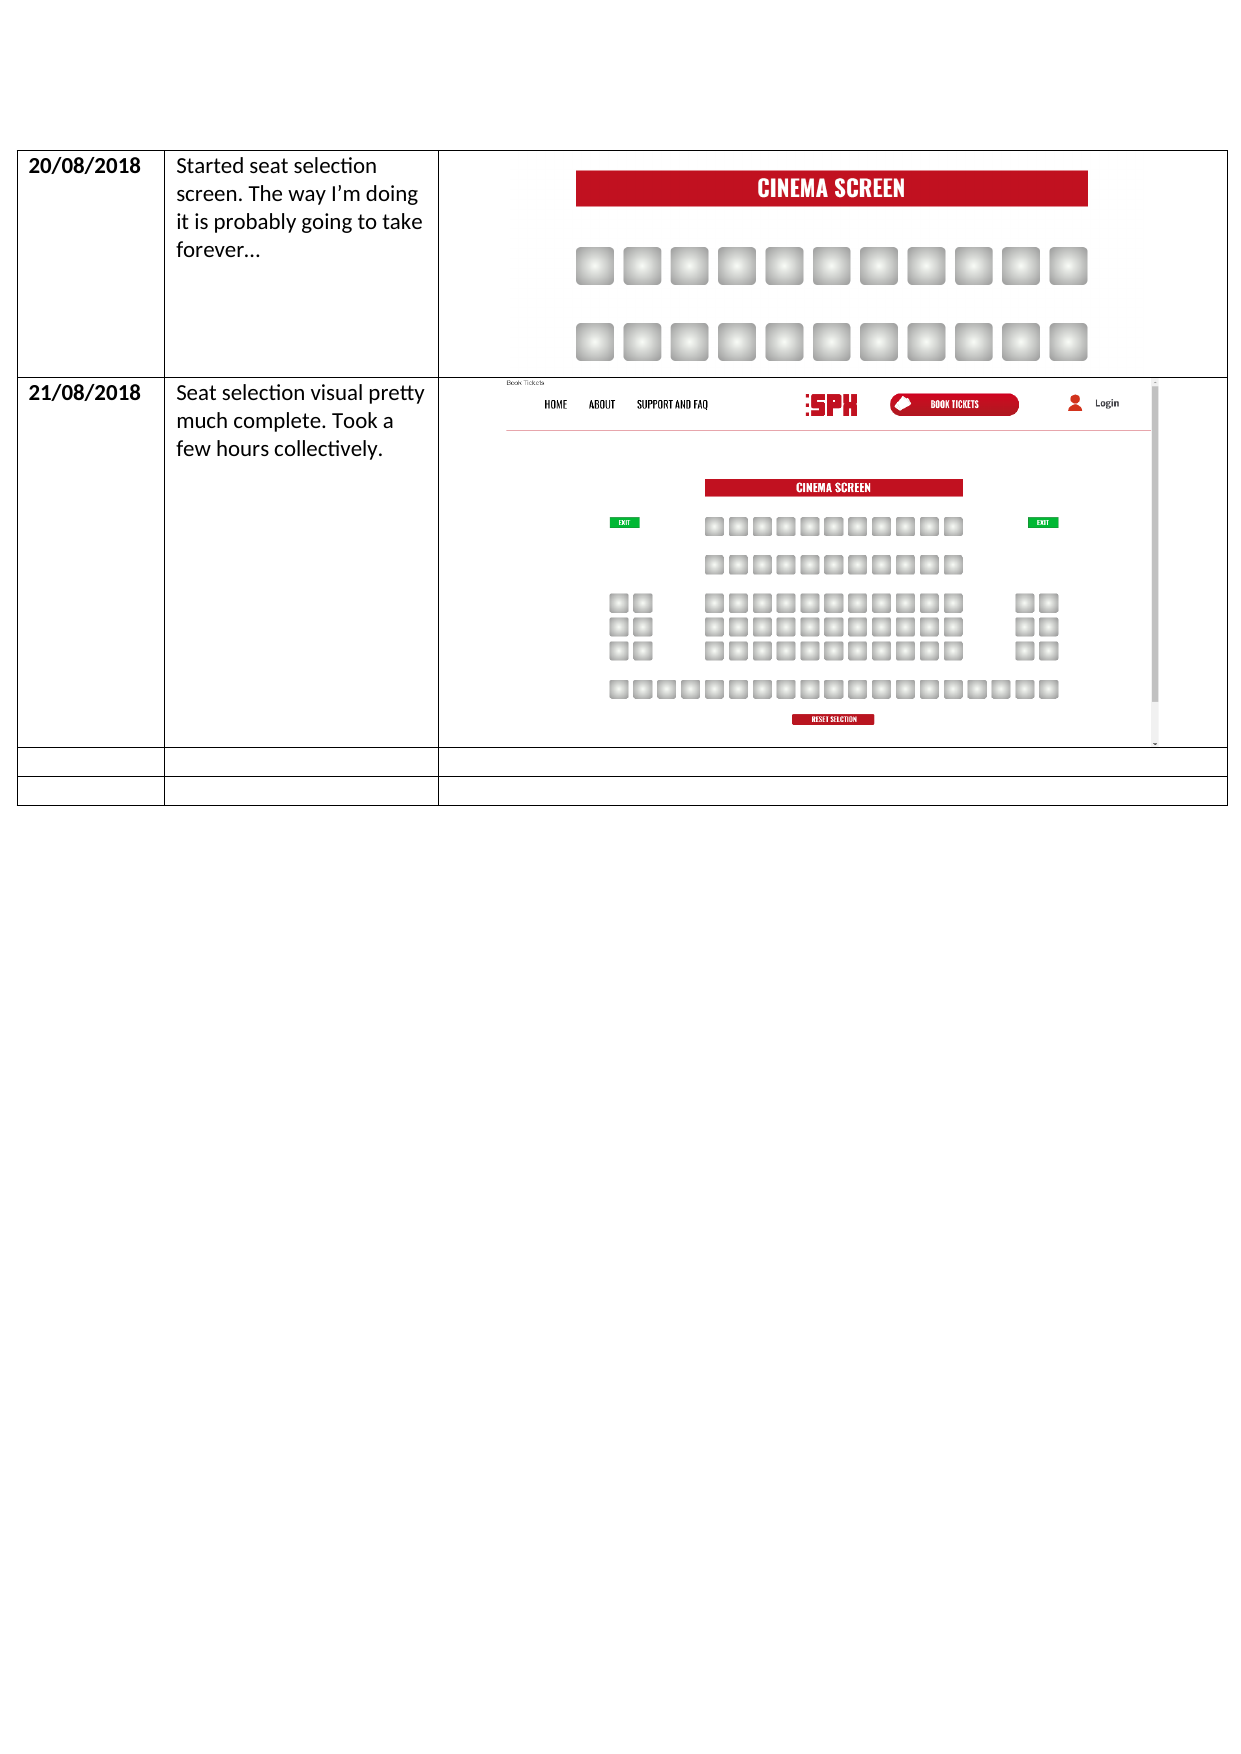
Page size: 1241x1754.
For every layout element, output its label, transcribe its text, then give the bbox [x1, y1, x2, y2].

table_cell [439, 151, 510, 377]
table_cell [18, 777, 164, 805]
table_cell 20/08/2018 [18, 151, 164, 377]
table_cell [165, 777, 438, 805]
table_cell [18, 748, 164, 776]
table_cell [439, 777, 1227, 805]
table_cell [165, 748, 438, 776]
table_cell Seat selection visual pretty much complete. Took a few hours collectively. [165, 378, 438, 747]
picture [510, 151, 1144, 377]
table_cell [1159, 378, 1227, 747]
table_cell Started seat selection screen. The way I’m doing it is probably going to take forever… [165, 151, 438, 377]
table_cell [1144, 151, 1227, 377]
picture [506, 378, 1159, 747]
table_cell 21/08/2018 [18, 378, 164, 747]
table_cell [439, 378, 506, 747]
table_cell [439, 748, 1227, 776]
